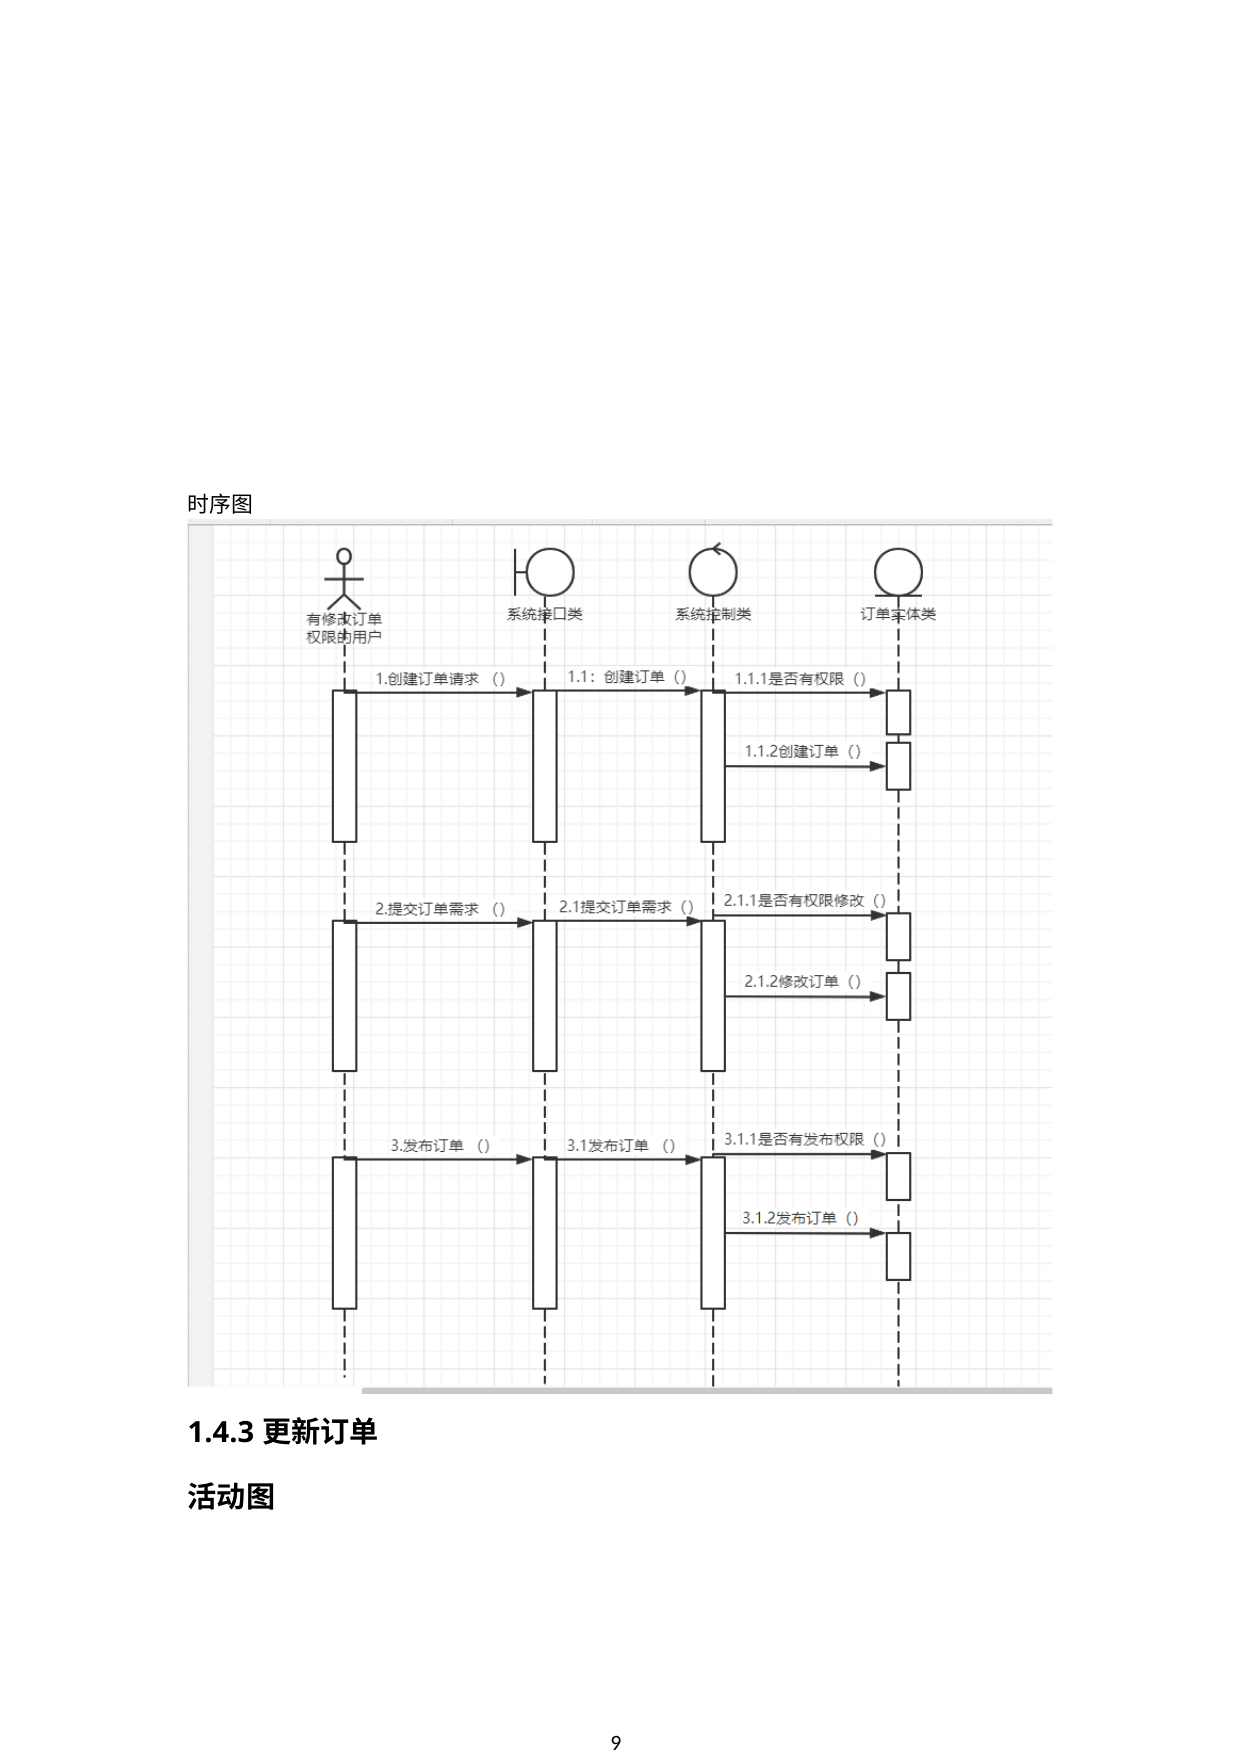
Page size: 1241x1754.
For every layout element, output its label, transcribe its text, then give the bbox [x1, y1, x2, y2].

list 活动图 [187, 1462, 1053, 1527]
picture [187, 519, 1053, 1394]
list 1.4.3 更新订单 [187, 1397, 1053, 1462]
list 时序图 [187, 487, 1053, 519]
